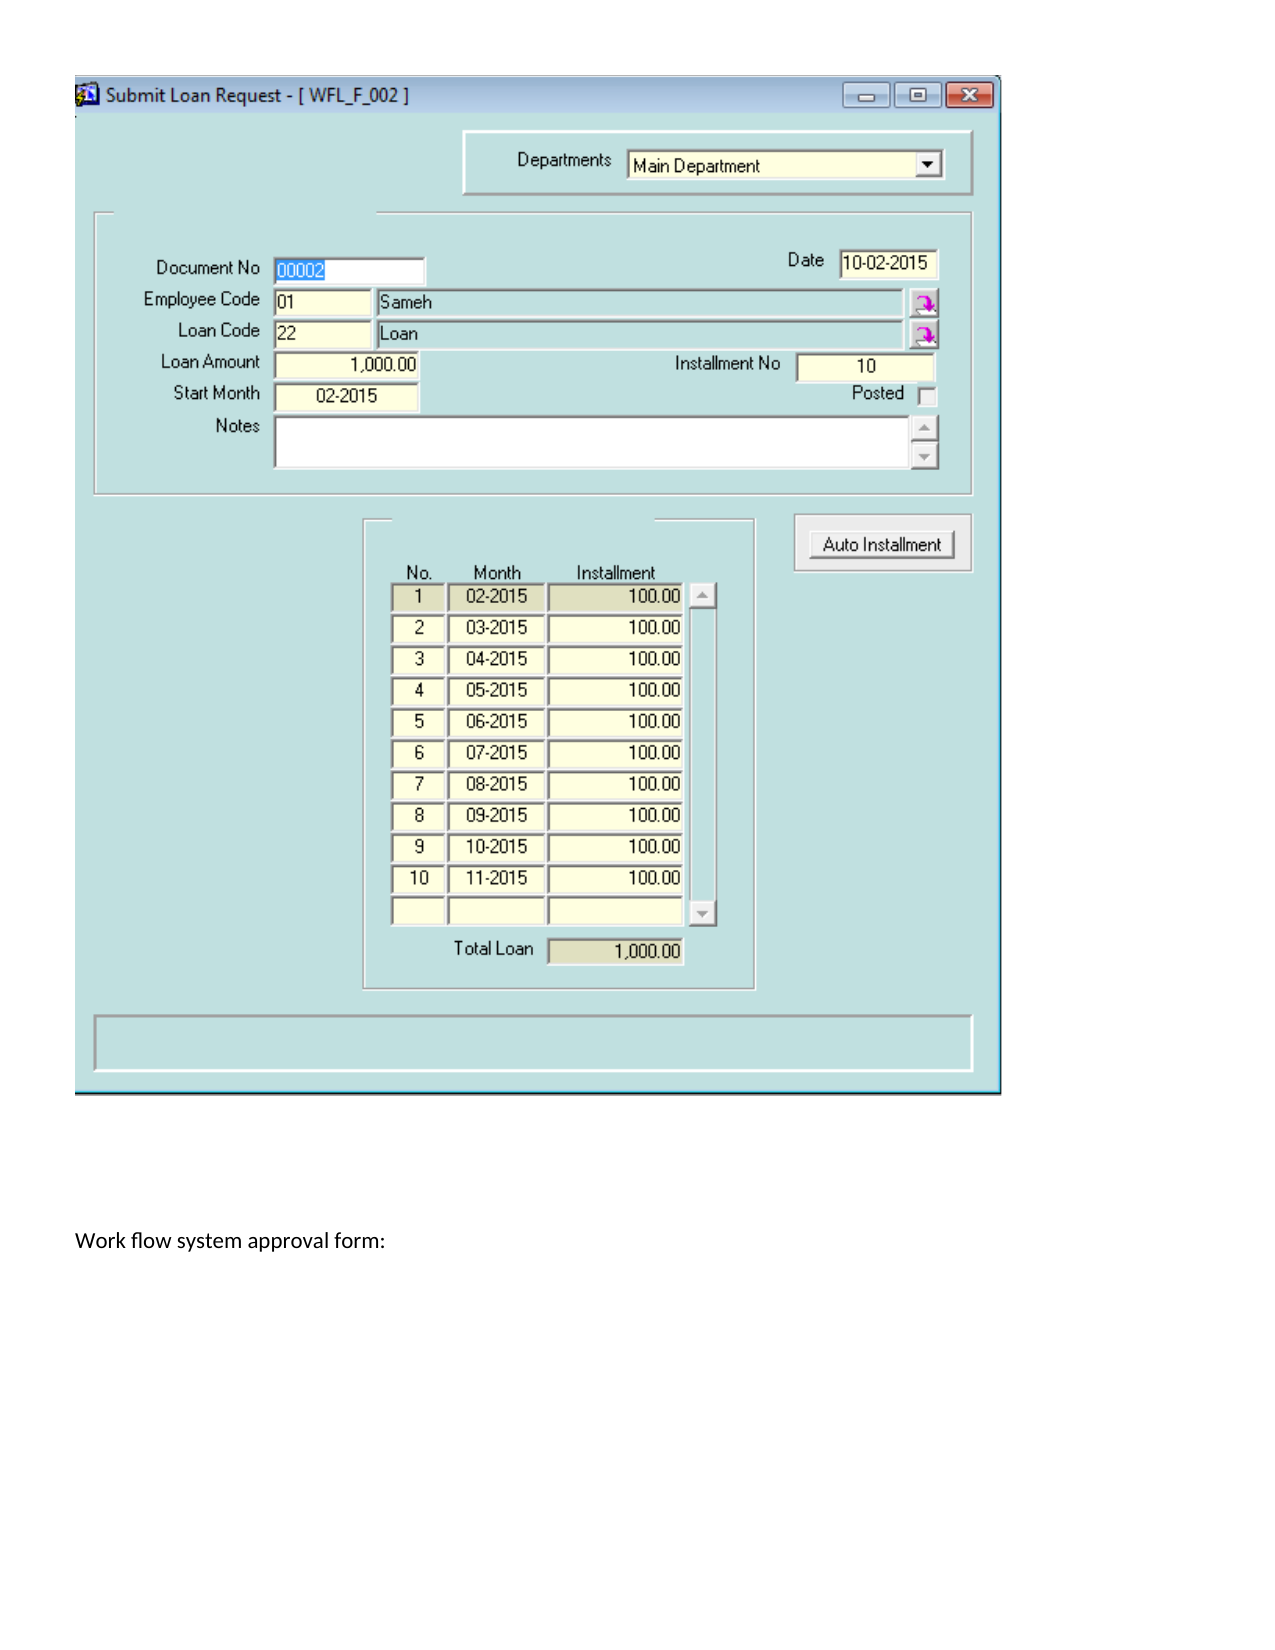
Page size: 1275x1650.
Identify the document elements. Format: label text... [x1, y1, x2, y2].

text Work flow system approval form: [75, 1226, 1200, 1254]
picture [75, 75, 1002, 1096]
